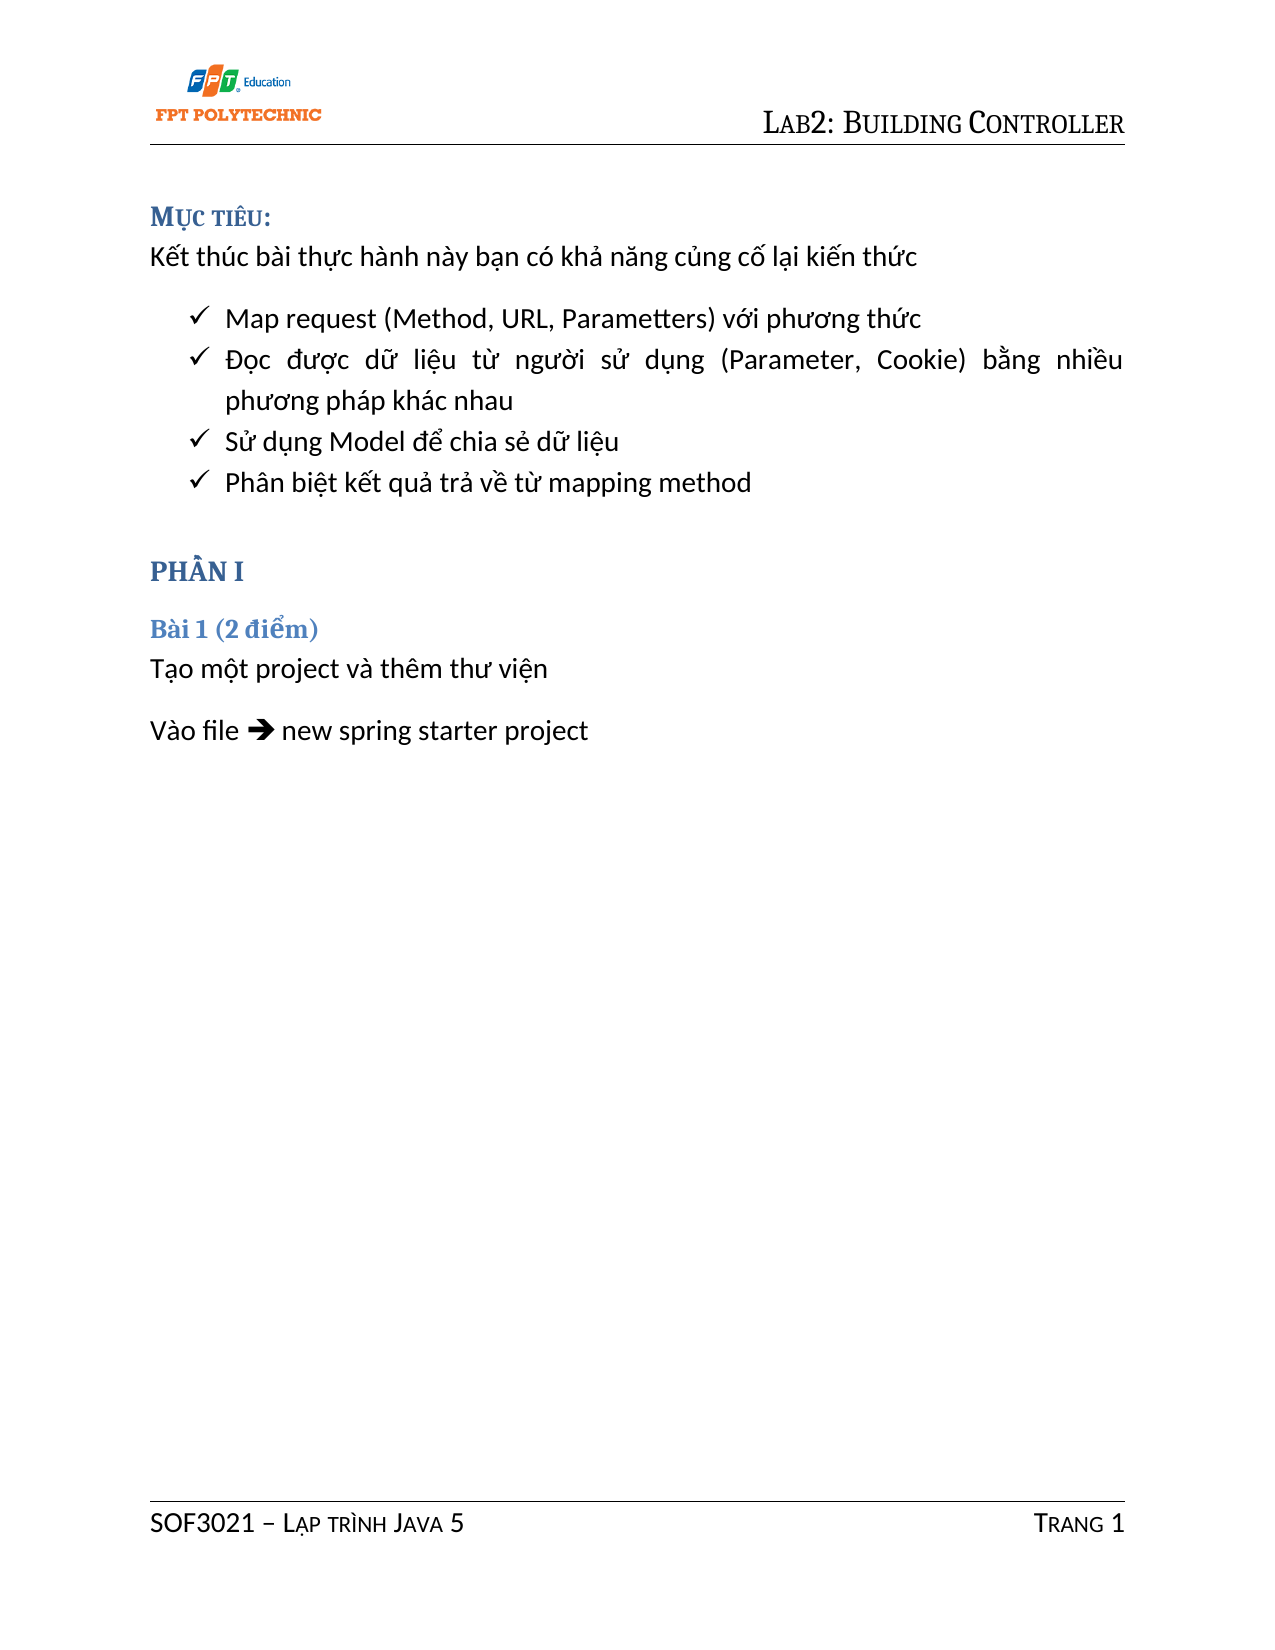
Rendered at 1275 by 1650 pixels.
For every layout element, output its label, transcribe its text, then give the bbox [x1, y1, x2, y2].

list Phân biệt kết quả trả về từ mapping method [187, 464, 1125, 500]
list Đọc được dữ liệu từ người sử dụng (Parameter, Cookie) bằng nhiều phương pháp khác nhau [187, 341, 1125, 418]
list Sử dụng Model để chia sẻ dữ liệu [187, 423, 1125, 459]
text Vào file new spring starter project [150, 712, 1125, 747]
text Tạo một project và thêm thư viện [150, 650, 1125, 686]
text Kết thúc bài thực hành này bạn có khả năng củng cố lại kiến thức [150, 238, 1125, 274]
subtitle PHẦN I [150, 555, 1125, 588]
subtitle Bài 1 (2 điểm) [150, 614, 1125, 646]
subtitle Mục tiêu: [150, 200, 1125, 233]
list Map request (Method, URL, Parametters) với phương thức [187, 300, 1125, 336]
picture [150, 56, 327, 134]
